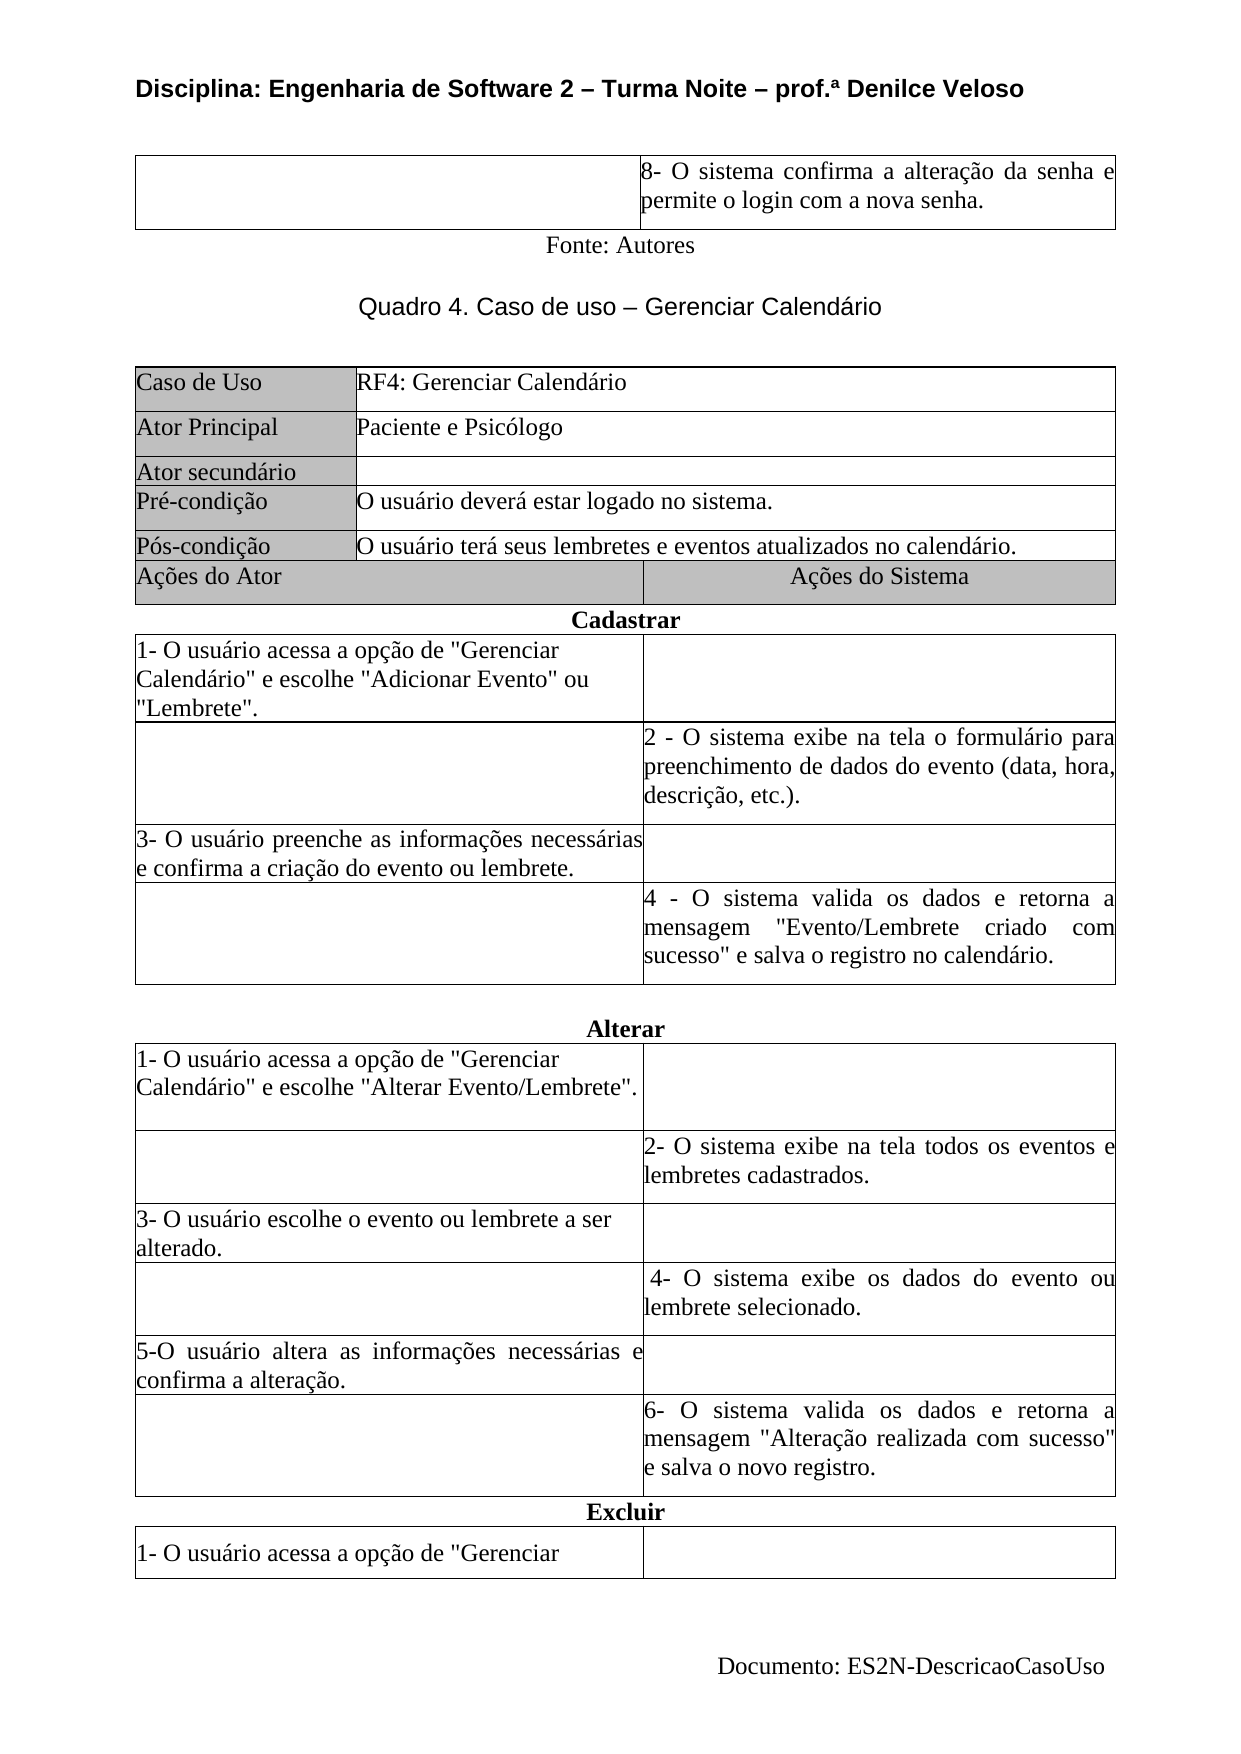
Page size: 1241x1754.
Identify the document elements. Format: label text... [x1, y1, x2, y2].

table_cell Ator secundário [136, 457, 356, 485]
table_cell [136, 723, 643, 823]
table_header RF4: Gerenciar Calendário [357, 368, 1115, 411]
table_cell 6- O sistema valida os dados e retorna a mensagem "Alteração realizada com sucesso" e salva o novo registro. [644, 1395, 1115, 1496]
table_cell Alterar [136, 985, 1115, 1043]
table_cell 2 - O sistema exibe na tela o formulário para preenchimento de dados do evento (data, hora, descrição, etc.). [644, 723, 1115, 823]
table_cell Excluir [136, 1497, 1115, 1526]
table_cell Paciente e Psicólogo [357, 412, 1115, 456]
text Fonte: Autores [135, 230, 1105, 258]
table_cell 3- O usuário preenche as informações necessárias e confirma a criação do evento ou lembrete. [136, 825, 643, 882]
table_cell 2- O sistema exibe na tela todos os eventos e lembretes cadastrados. [644, 1131, 1115, 1203]
table_cell [136, 1263, 643, 1335]
table_cell [136, 1131, 643, 1203]
text Quadro 4. Caso de uso – Gerenciar Calendário [135, 292, 1105, 321]
table_cell Pré-condição [136, 486, 356, 530]
table_cell [136, 156, 640, 229]
table_cell 3- O usuário escolhe o evento ou lembrete a ser alterado. [136, 1204, 643, 1262]
table_cell Cadastrar [136, 605, 1115, 634]
table_cell O usuário terá seus lembretes e eventos atualizados no calendário. [357, 531, 1115, 560]
table_cell [644, 635, 1115, 721]
table_cell O usuário deverá estar logado no sistema. [357, 486, 1115, 530]
table_cell [357, 457, 1115, 485]
table_cell [644, 825, 1115, 882]
table_cell [644, 1044, 1115, 1130]
table_cell 1- O usuário acessa a opção de "Gerenciar Calendário" e escolhe "Adicionar Evento" ou "Lembrete". [136, 635, 643, 721]
table_cell Ações do Sistema [644, 561, 1115, 604]
table_cell [644, 1336, 1115, 1394]
table_cell 1- O usuário acessa a opção de "Gerenciar Calendário" e escolhe "Excluir Evento/Lembrete". [136, 1527, 643, 1578]
table_cell 5-O usuário altera as informações necessárias e confirma a alteração. [136, 1336, 643, 1394]
table_cell Pós-condição [136, 531, 356, 560]
table_cell [136, 883, 643, 984]
table_cell [644, 1527, 1115, 1578]
table_cell [136, 1395, 643, 1496]
table_cell Ator Principal [136, 412, 356, 456]
table_cell 8- O sistema confirma a alteração da senha e permite o login com a nova senha. [641, 156, 1115, 229]
table_cell 4- O sistema exibe os dados do evento ou lembrete selecionado. [644, 1263, 1115, 1335]
table_header Caso de Uso [136, 368, 356, 411]
table_cell 1- O usuário acessa a opção de "Gerenciar Calendário" e escolhe "Alterar Evento/Lembrete". [136, 1044, 643, 1130]
table_cell [644, 1204, 1115, 1262]
table_cell Ações do Ator [136, 561, 643, 604]
table_cell 4 - O sistema valida os dados e retorna a mensagem "Evento/Lembrete criado com sucesso" e salva o registro no calendário. [644, 883, 1115, 984]
